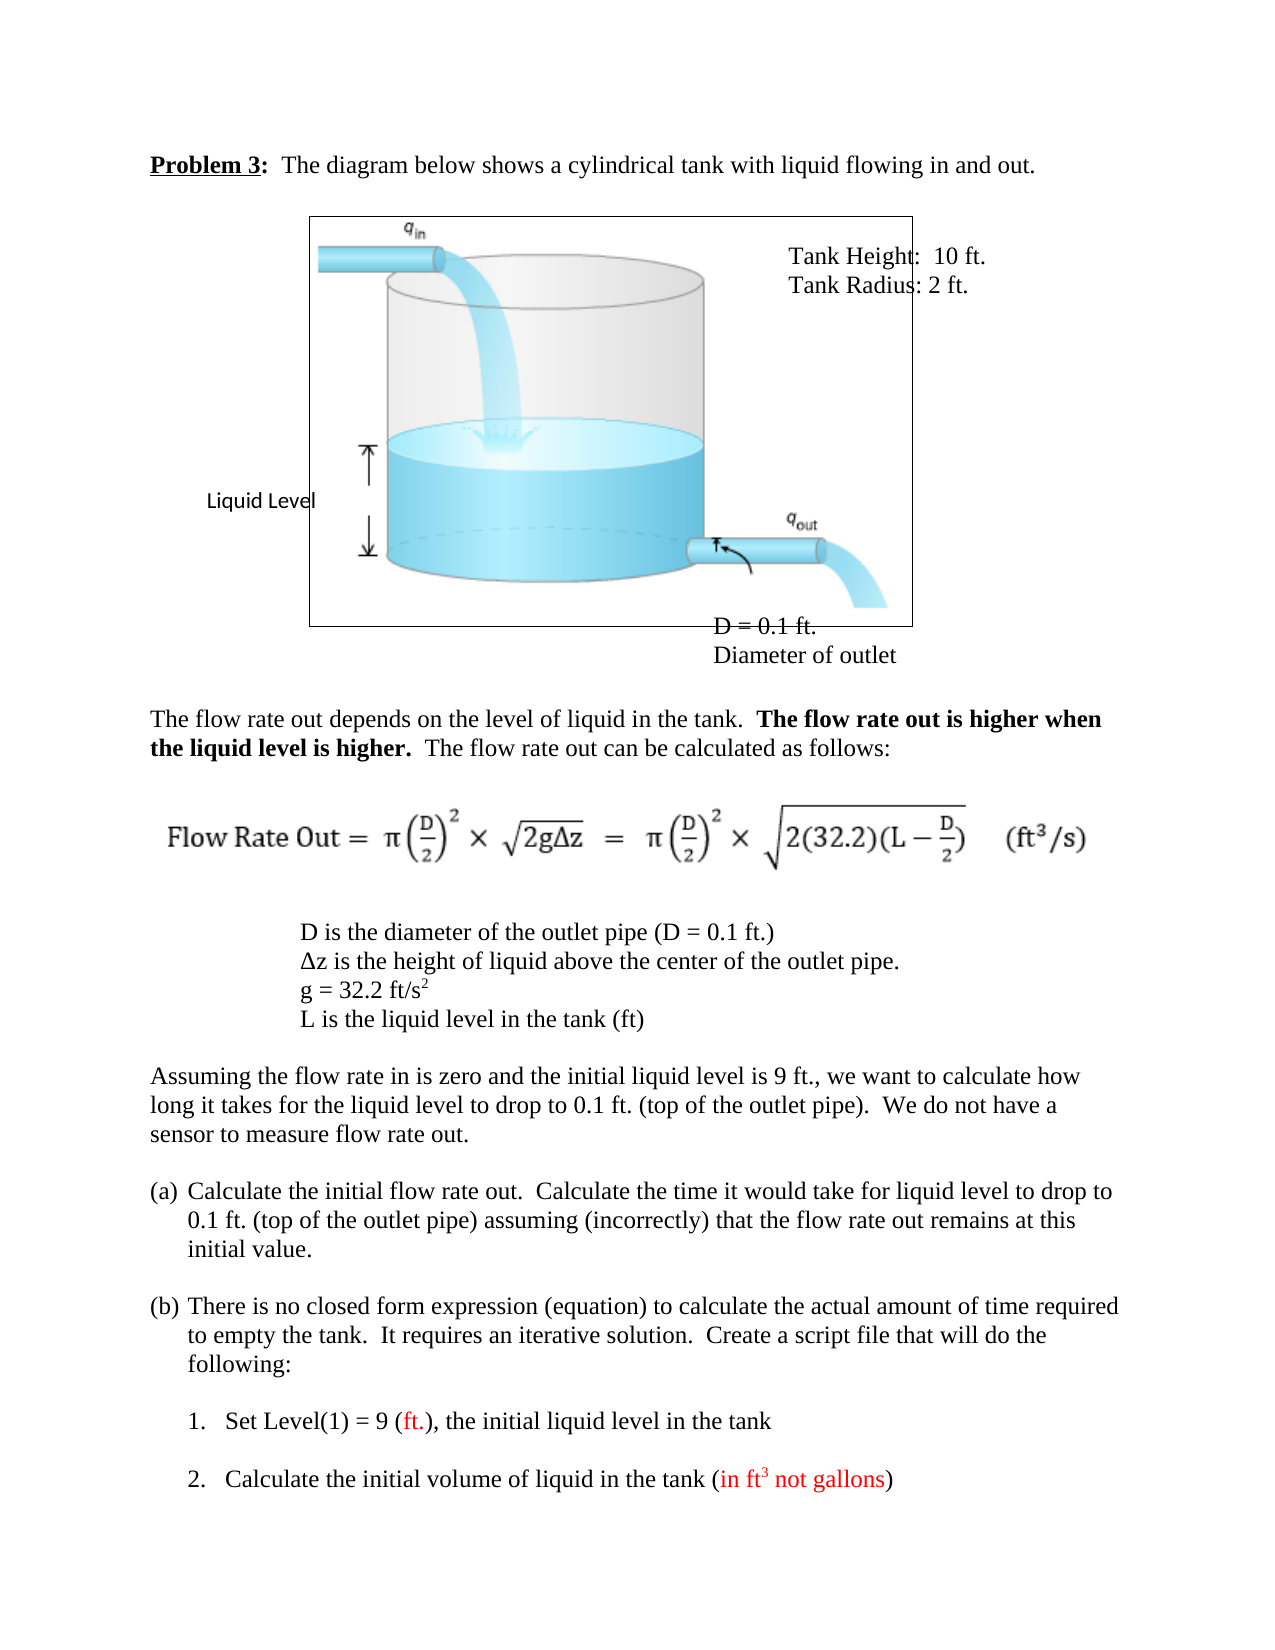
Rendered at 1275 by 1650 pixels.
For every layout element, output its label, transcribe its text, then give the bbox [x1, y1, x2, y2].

text Assuming the flow rate in is zero and the initial liquid level is 9 ft., we want to calculate how long it takes for the liquid level to drop to 0.1 ft. (top of the outlet pipe). We do not have a sensor to measure flow rate out. [150, 1061, 1125, 1147]
text Problem 3: The diagram below shows a cylindrical tank with liquid flowing in and out. [150, 150, 1125, 704]
list Set Level(1) = 9 (ft.), the initial liquid level in the tank [187, 1406, 1125, 1435]
text Δz is the height of liquid above the center of the outlet pipe. [225, 946, 1125, 975]
list Calculate the initial flow rate out. Calculate the time it would take for liquid level to drop to 0.1 ft. (top of the outlet pipe) assuming (incorrectly) that the flow rate out remains at this initial value. [150, 1176, 1125, 1262]
text g = 32.2 ft/s2 [150, 975, 1125, 1004]
list There is no closed form expression (equation) to calculate the actual amount of time required to empty the tank. It requires an iterative solution. Create a script file that will do the following: [150, 1291, 1125, 1377]
text The flow rate out depends on the level of liquid in the tank. The flow rate out is higher when the liquid level is higher. The flow rate out can be calculated as follows: [150, 704, 1125, 761]
text L is the liquid level in the tank (ft) [150, 1004, 1125, 1032]
text D is the diameter of the outlet pipe (D = 0.1 ft.) [225, 917, 1125, 946]
list Calculate the initial volume of liquid in the tank (in ft3 not gallons) [187, 1464, 1125, 1492]
picture [150, 790, 1125, 884]
